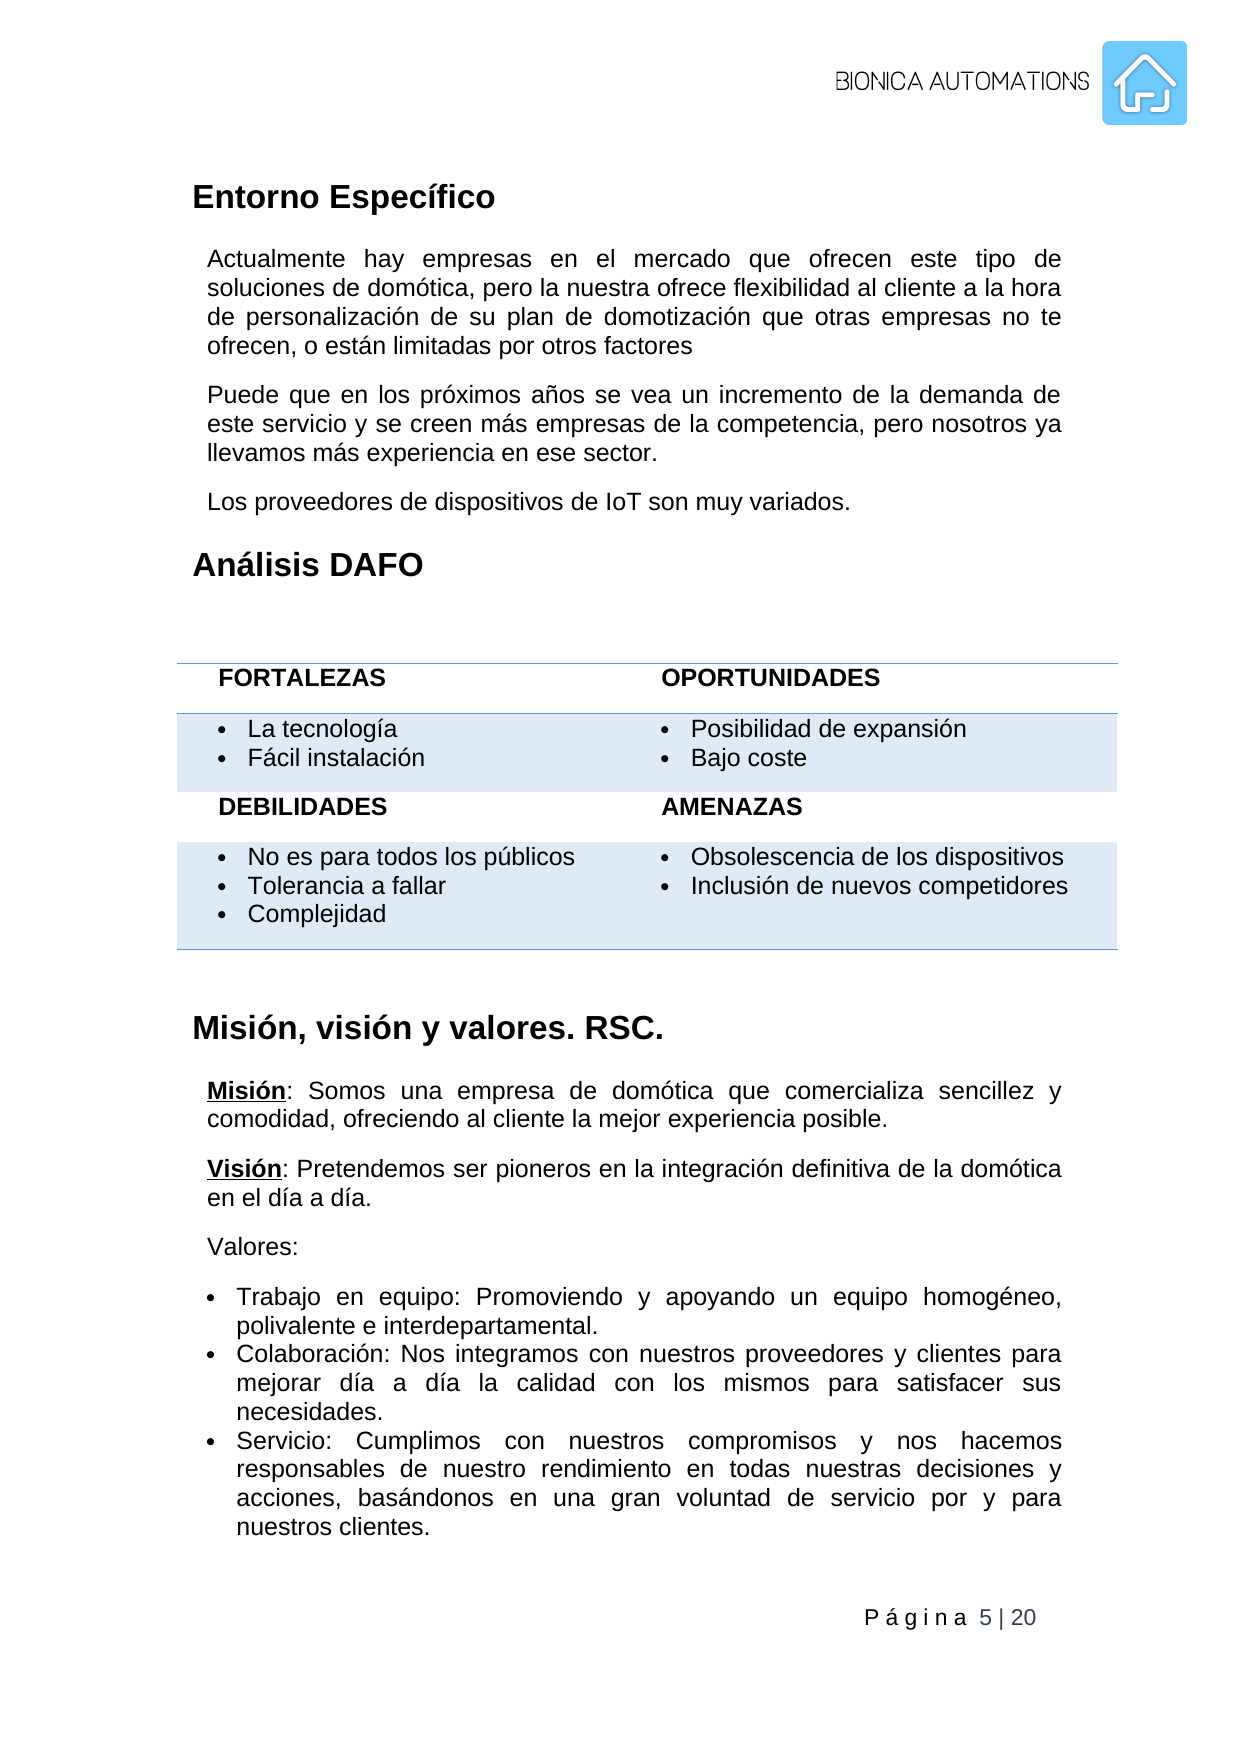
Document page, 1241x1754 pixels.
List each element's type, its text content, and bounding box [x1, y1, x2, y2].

subtitle Misión, visión y valores. RSC. [192, 1008, 1063, 1046]
table_header OPORTUNIDADES [620, 664, 1117, 713]
text Visión: Pretendemos ser pioneros en la integración definitiva de la domótica en el día a día. [207, 1154, 1063, 1211]
table_cell DEBILIDADES [177, 793, 620, 842]
text Misión: Somos una empresa de domótica que comercializa sencillez y comodidad, ofreciendo al cliente la mejor experiencia posible. [207, 1076, 1063, 1133]
text Puede que en los próximos años se vea un incremento de la demanda de este servicio y se creen más empresas de la competencia, pero nosotros ya llevamos más experiencia en ese sector. [207, 380, 1063, 466]
table_cell Posibilidad de expansión Bajo coste [620, 714, 1117, 792]
table_cell No es para todos los públicos Tolerancia a fallar Complejidad [177, 842, 620, 949]
list Colaboración: Nos integramos con nuestros proveedores y clientes para mejorar día a día la calidad con los mismos para satisfacer sus necesidades. [207, 1339, 1063, 1426]
subtitle Entorno Específico [192, 177, 1063, 215]
text Valores: [207, 1232, 1063, 1261]
table_header FORTALEZAS [177, 664, 620, 713]
subtitle Análisis DAFO [192, 545, 1063, 584]
text Actualmente hay empresas en el mercado que ofrecen este tipo de soluciones de domótica, pero la nuestra ofrece flexibilidad al cliente a la hora de personalización de su plan de domotización que otras empresas no te ofrecen, o están limitadas por otros factores [207, 244, 1063, 359]
text Los proveedores de dispositivos de IoT son muy variados. [207, 487, 1063, 516]
list Trabajo en equipo: Promoviendo y apoyando un equipo homogéneo, polivalente e interdepartamental. [207, 1282, 1063, 1339]
picture [836, 41, 1188, 125]
table_cell AMENAZAS [620, 793, 1117, 842]
list Servicio: Cumplimos con nuestros compromisos y nos hacemos responsables de nuestro rendimiento en todas nuestras decisiones y acciones, basándonos en una gran voluntad de servicio por y para nuestros clientes. [207, 1426, 1063, 1541]
table_cell Obsolescencia de los dispositivos Inclusión de nuevos competidores [620, 842, 1117, 949]
table_cell La tecnología Fácil instalación [177, 714, 620, 792]
